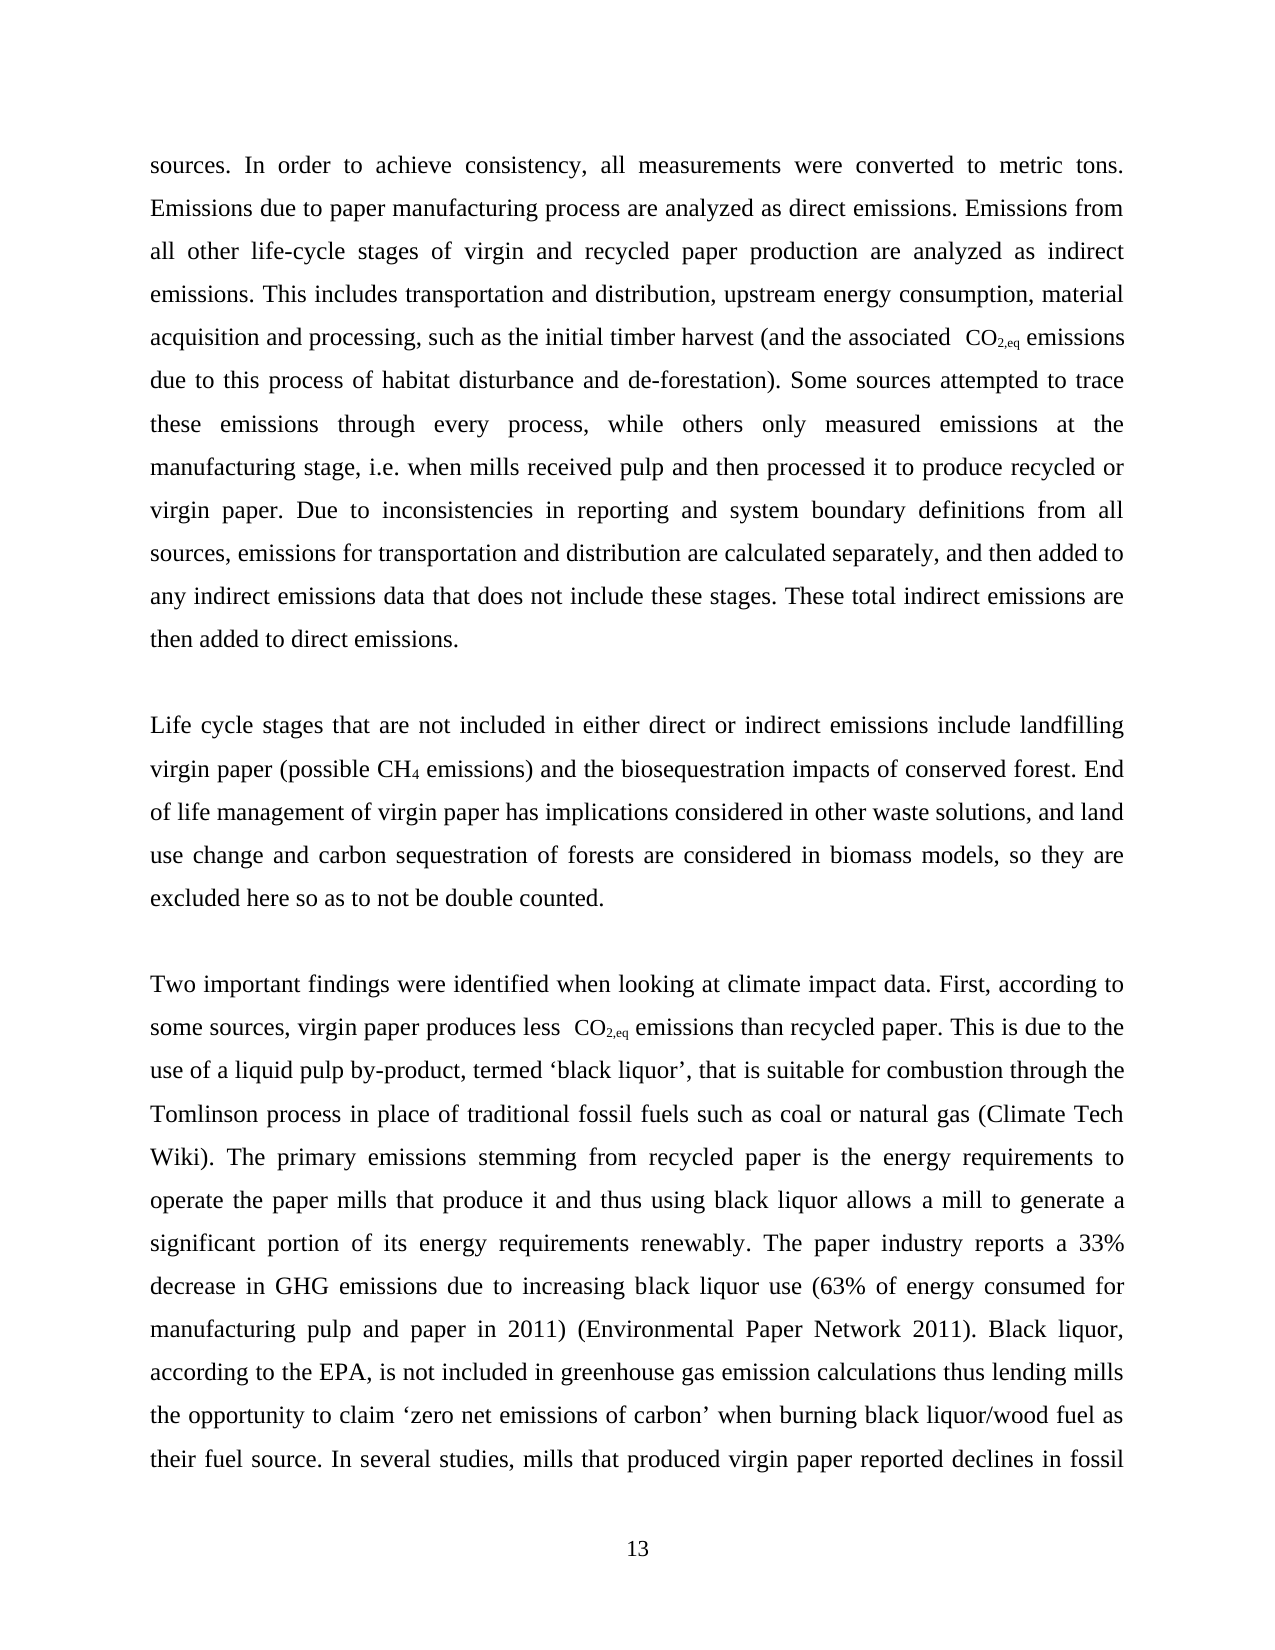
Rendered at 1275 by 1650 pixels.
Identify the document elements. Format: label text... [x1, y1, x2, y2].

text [150, 150, 1125, 653]
text Life cycle stages that are not included in either direct or indirect emissions include landfilling virgin paper (possible CH4 emissions) and the biosequestration impacts of conserved forest. End of life management of virgin paper has implications considered in other waste solutions, and land use change and carbon sequestration of forests are considered in biomass models, so they are excluded here so as to not be double counted. [150, 711, 1125, 912]
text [150, 969, 1125, 1472]
